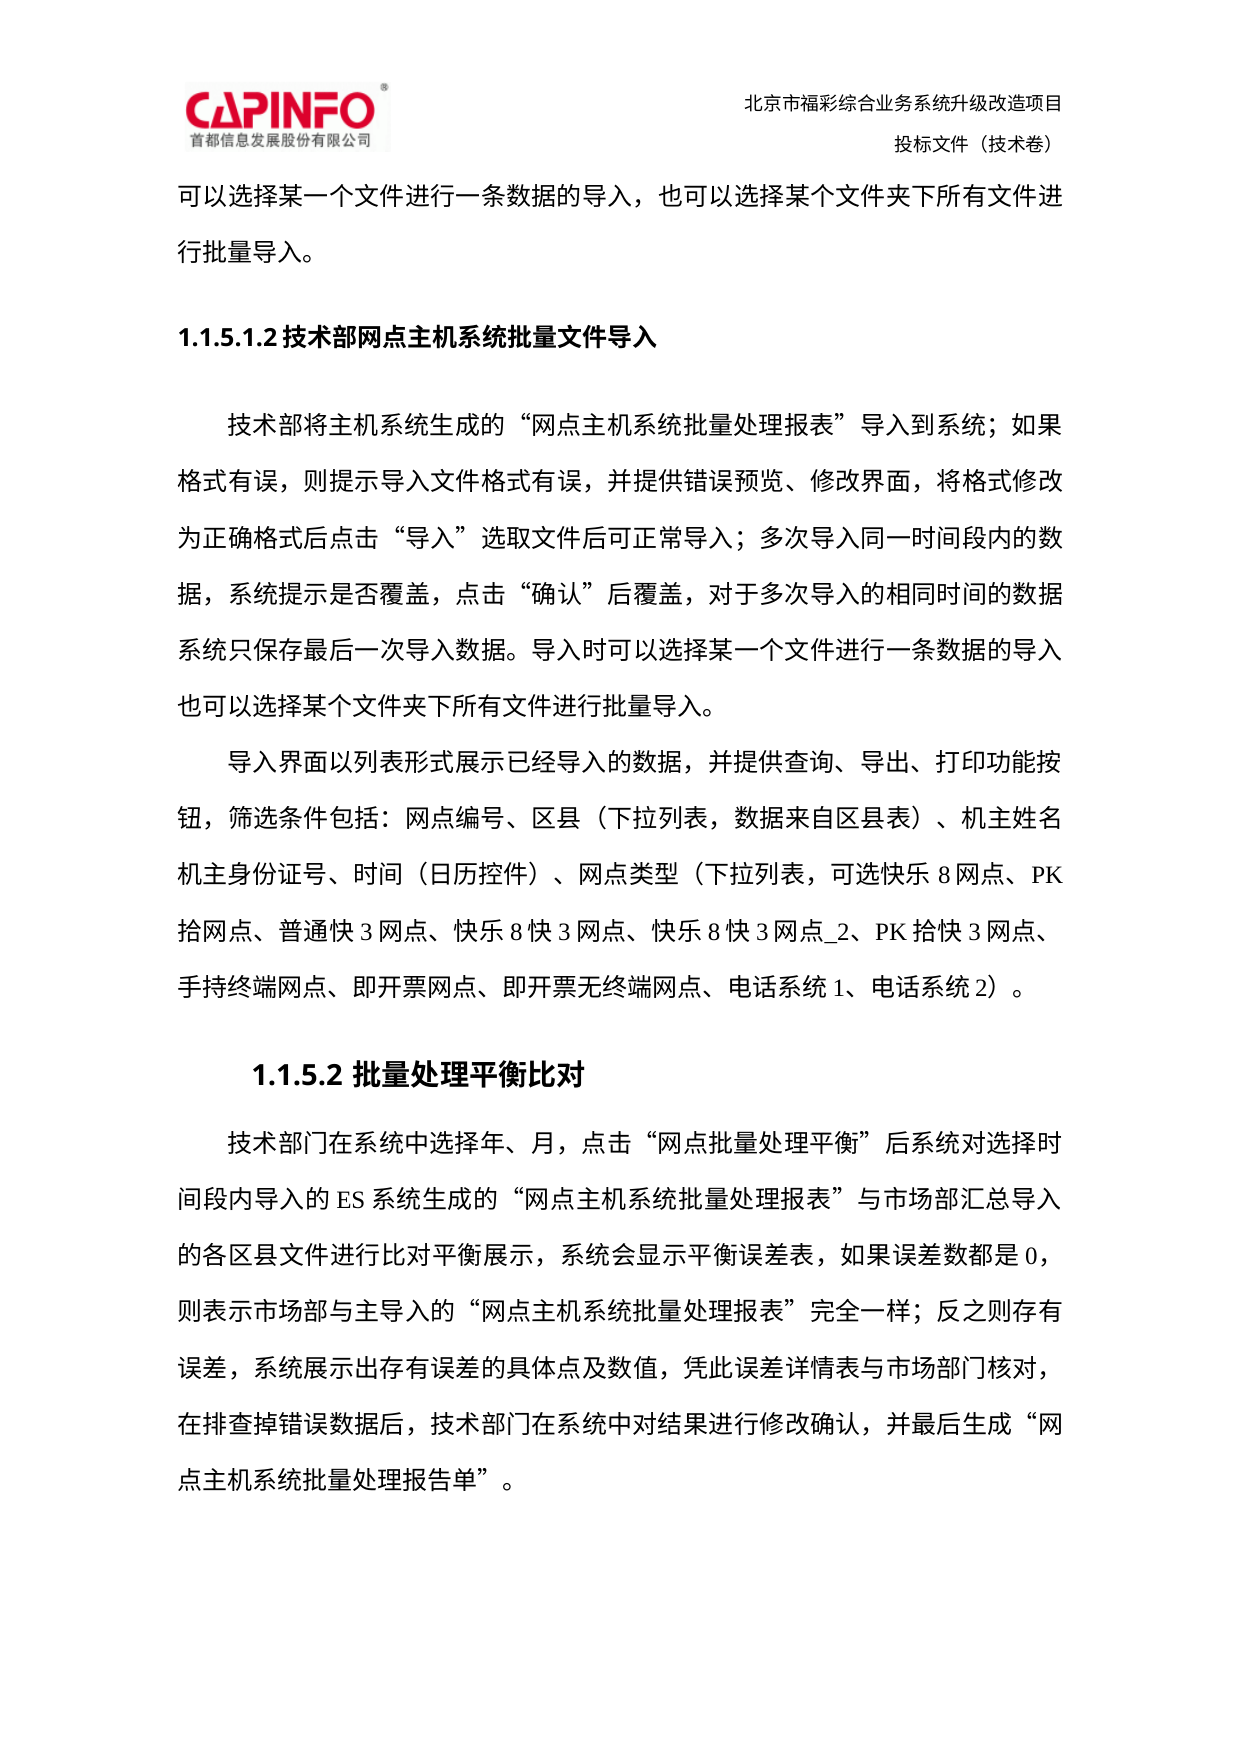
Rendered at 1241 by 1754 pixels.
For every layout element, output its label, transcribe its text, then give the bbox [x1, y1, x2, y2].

text 技术部将主机系统生成的“网点主机系统批量处理报表”导入到系统；如果格式有误，则提示导入文件格式有误，并提供错误预览、修改界面，将格式修改为正确格式后点击“导入”选取文件后可正常导入；多次导入同一时间段内的数据，系统提示是否覆盖，点击“确认”后覆盖，对于多次导入的相同时间的数据，系统只保存最后一次导入数据。导入时可以选择某一个文件进行一条数据的导入，也可以选择某个文件夹下所有文件进行批量导入。 [177, 405, 1063, 724]
text 导入界面以列表形式展示已经导入的数据，并提供查询、导出、打印功能按钮，筛选条件包括：网点编号、区县（下拉列表，数据来自区县表）、机主姓名、机主身份证号、时间（日历控件）、网点类型（下拉列表，可选快乐8网点、PK拾网点、普通快3网点、快乐8快3网点、快乐8快3网点_2、PK拾快3网点、手持终端网点、即开票网点、即开票无终端网点、电话系统1、电话系统2）。 [177, 742, 1063, 1004]
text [177, 176, 1063, 270]
text 技术部门在系统中选择年、月，点击“网点批量处理平衡”后系统对选择时间段内导入的ES系统生成的“网点主机系统批量处理报表”与市场部汇总导入的各区县文件进行比对平衡展示，系统会显示平衡误差表，如果误差数都是0，则表示市场部与主导入的“网点主机系统批量处理报表”完全一样；反之则存有误差，系统展示出存有误差的具体点及数值，凭此误差详情表与市场部门核对，在排查掉错误数据后，技术部门在系统中对结果进行修改确认，并最后生成“网点主机系统批量处理报告单”。 [177, 1122, 1063, 1497]
subtitle 批量处理平衡比对 [251, 1035, 1063, 1110]
subtitle 技术部网点主机系统批量文件导入 [177, 317, 1063, 354]
